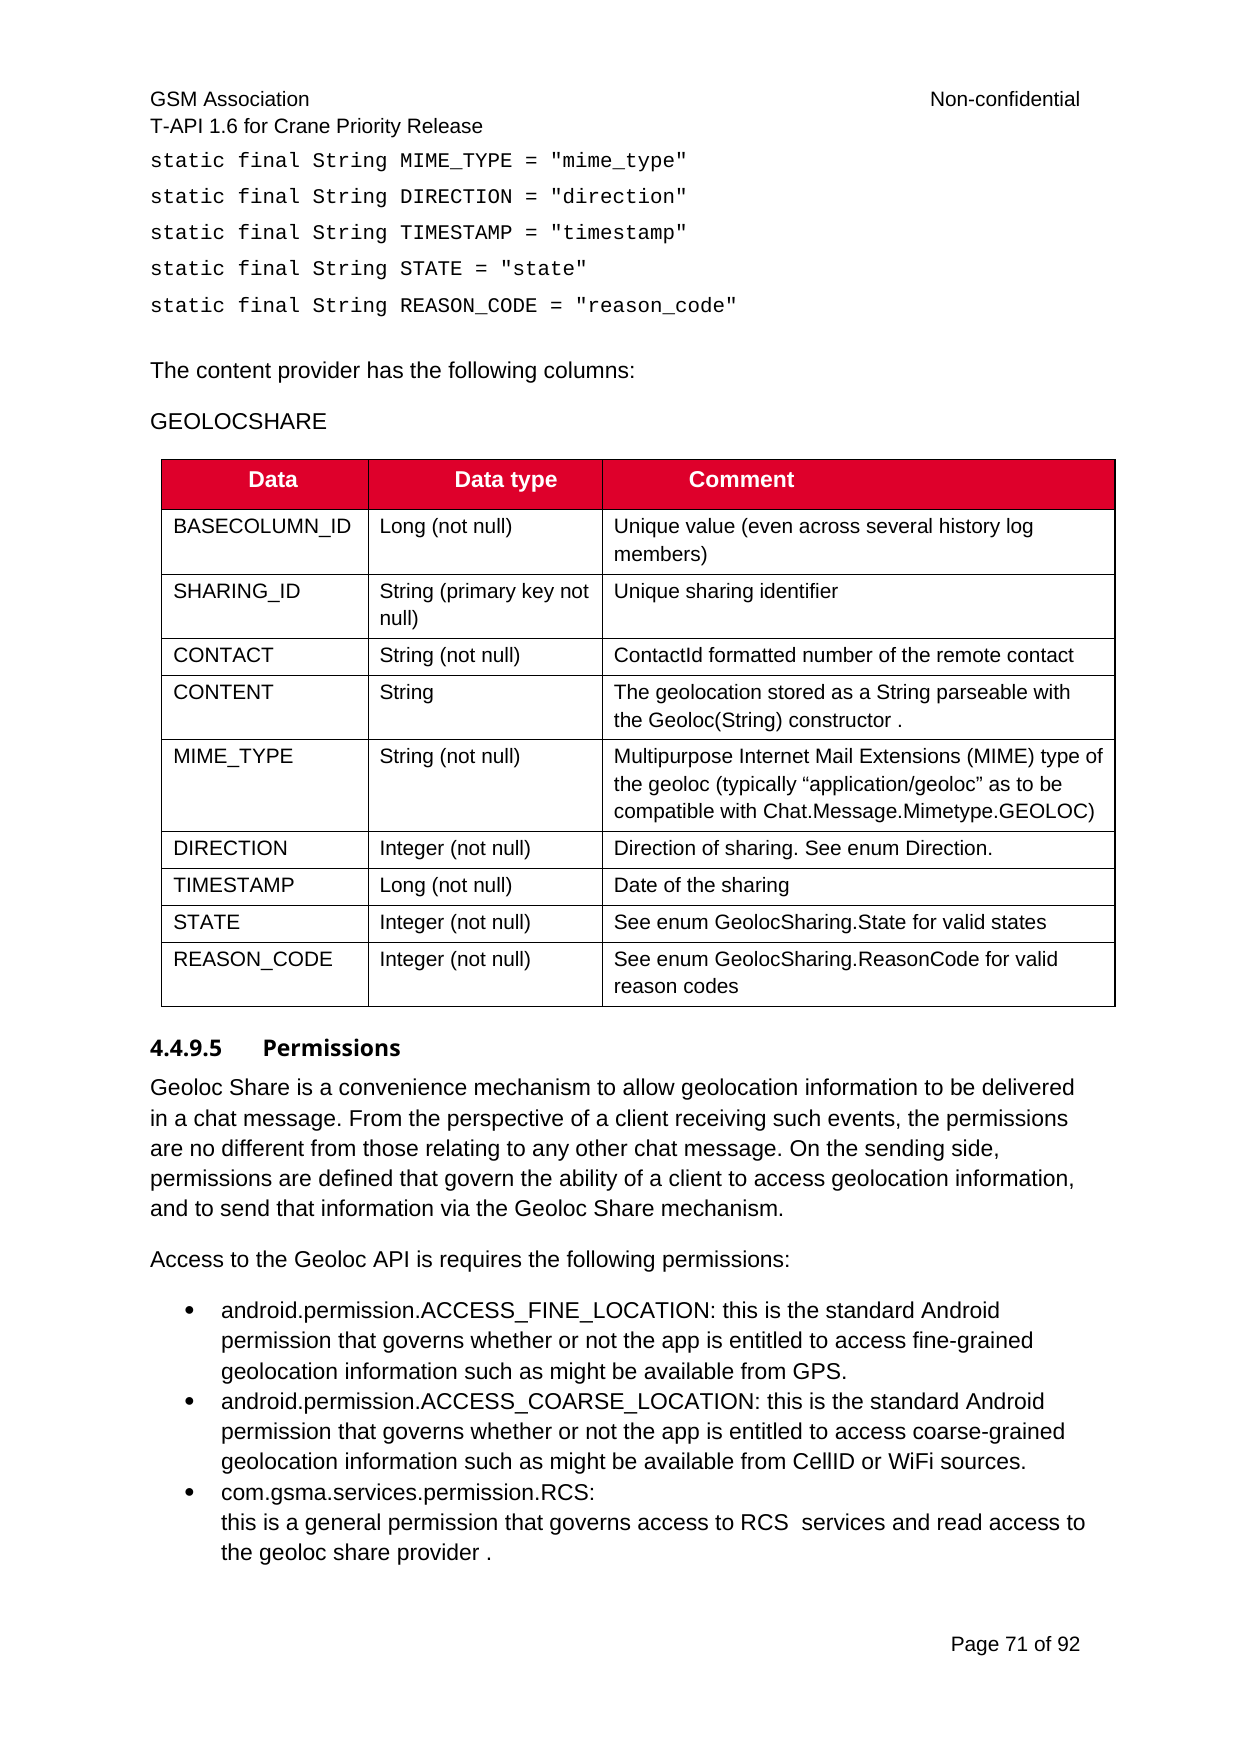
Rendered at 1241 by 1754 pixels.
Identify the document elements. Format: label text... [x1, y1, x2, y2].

text Access to the Geoloc API is requires the following permissions: [150, 1246, 1090, 1272]
table_cell Unique sharing identifier [603, 575, 1114, 638]
text GEOLOCSHARE [150, 408, 1090, 434]
text static final String MIME_TYPE = "mime_type" [150, 150, 1090, 174]
table_cell String (not null) [369, 639, 602, 675]
table_cell Long (not null) [369, 510, 602, 573]
text static final String DIRECTION = "direction" [150, 186, 1090, 210]
table_cell TIMESTAMP [162, 869, 368, 905]
table_cell Integer (not null) [369, 832, 602, 868]
table_cell String (primary key not null) [369, 575, 602, 638]
table_cell Unique value (even across several history log members) [603, 510, 1114, 573]
table_cell BASECOLUMN_ID [162, 510, 368, 573]
table_cell Date of the sharing [603, 869, 1114, 905]
table_cell MIME_TYPE [162, 740, 368, 831]
table_header Data [162, 460, 368, 509]
text Geoloc Share is a convenience mechanism to allow geolocation information to be delivered in a chat message. From the perspective of a client receiving such events, the permissions are no different from those relating to any other chat message. On the sending side, permissions are defined that govern the ability of a client to access geolocation information, and to send that information via the Geoloc Share mechanism. [150, 1074, 1090, 1221]
table_cell STATE [162, 906, 368, 942]
text static final String TIMESTAMP = "timestamp" [150, 222, 1090, 246]
table_cell REASON_CODE [162, 943, 368, 1006]
table_cell Multipurpose Internet Mail Extensions (MIME) type of the geoloc (typically “application/geoloc” as to be compatible with Chat.Message.Mimetype.GEOLOC) [603, 740, 1114, 831]
text static final String REASON_CODE = "reason_code" [150, 294, 1090, 318]
text static final String STATE = "state" [150, 258, 1090, 282]
table_cell String [369, 676, 602, 739]
list android.permission.ACCESS_COARSE_LOCATION: this is the standard Android permission that governs whether or not the app is entitled to access coarse-grained geolocation information such as might be available from CellID or WiFi sources. [185, 1388, 1090, 1474]
table_cell SHARING_ID [162, 575, 368, 638]
text The content provider has the following columns: [150, 357, 1090, 383]
table_cell String (not null) [369, 740, 602, 831]
subtitle Permissions [150, 1032, 1090, 1063]
table_cell Integer (not null) [369, 943, 602, 1006]
table_cell The geolocation stored as a String parseable with the Geoloc(String) constructor . [603, 676, 1114, 739]
table_cell Long (not null) [369, 869, 602, 905]
table_cell CONTACT [162, 639, 368, 675]
table_cell DIRECTION [162, 832, 368, 868]
table_cell See enum GeolocSharing.ReasonCode for valid reason codes [603, 943, 1114, 1006]
table_cell See enum GeolocSharing.State for valid states [603, 906, 1114, 942]
table_cell ContactId formatted number of the remote contact [603, 639, 1114, 675]
table_header Comment [603, 460, 1114, 509]
table_cell Direction of sharing. See enum Direction. [603, 832, 1114, 868]
list android.permission.ACCESS_FINE_LOCATION: this is the standard Android permission that governs whether or not the app is entitled to access fine-grained geolocation information such as might be available from GPS. [185, 1297, 1090, 1384]
table_header Data type [369, 460, 602, 509]
table_cell Integer (not null) [369, 906, 602, 942]
table_cell CONTENT [162, 676, 368, 739]
list com.gsma.services.permission.RCS: this is a general permission that governs access to RCS services and read access to the geoloc share provider . [185, 1478, 1090, 1565]
